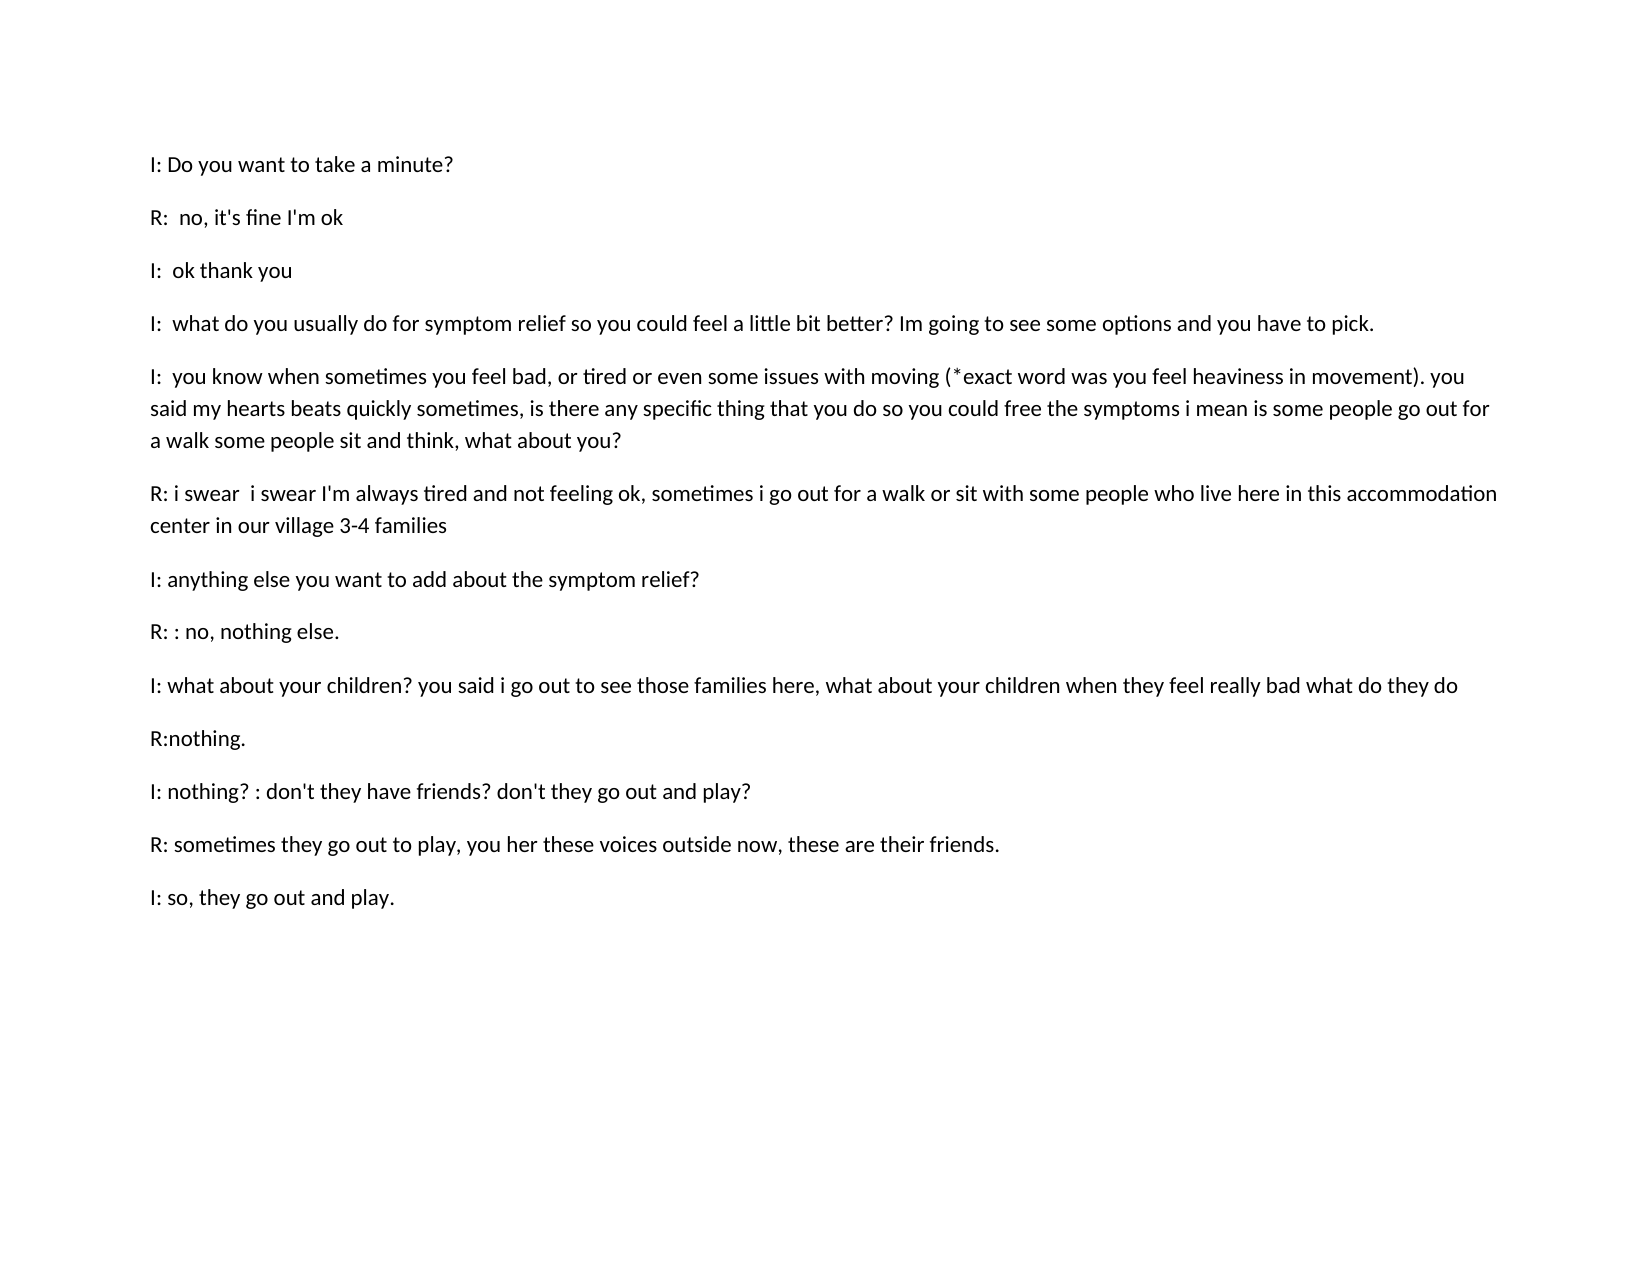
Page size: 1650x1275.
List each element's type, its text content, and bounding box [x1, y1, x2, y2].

text R: i swear i swear I'm always tired and not feeling ok, sometimes i go out for a walk or sit with some people who live here in this accommodation center in our village 3-4 families [150, 479, 1500, 540]
text I: so, they go out and play. [150, 883, 1500, 911]
text I: what do you usually do for symptom relief so you could feel a little bit better? Im going to see some options and you have to pick. [150, 309, 1500, 337]
text R: sometimes they go out to play, you her these voices outside now, these are their friends. [150, 830, 1500, 858]
text R: : no, nothing else. [150, 618, 1500, 646]
text I: anything else you want to add about the symptom relief? [150, 565, 1500, 593]
text I: nothing? : don't they have friends? don't they go out and play? [150, 777, 1500, 805]
text I: ok thank you [150, 256, 1500, 284]
text I: you know when sometimes you feel bad, or tired or even some issues with moving (*exact word was you feel heaviness in movement). you said my hearts beats quickly sometimes, is there any specific thing that you do so you could free the symptoms i mean is some people go out for a walk some people sit and think, what about you? [150, 362, 1500, 454]
text R:nothing. [150, 724, 1500, 752]
text R: no, it's fine I'm ok [150, 203, 1500, 231]
text I: Do you want to take a minute? [150, 150, 1500, 178]
text I: what about your children? you said i go out to see those families here, what about your children when they feel really bad what do they do [150, 671, 1500, 699]
